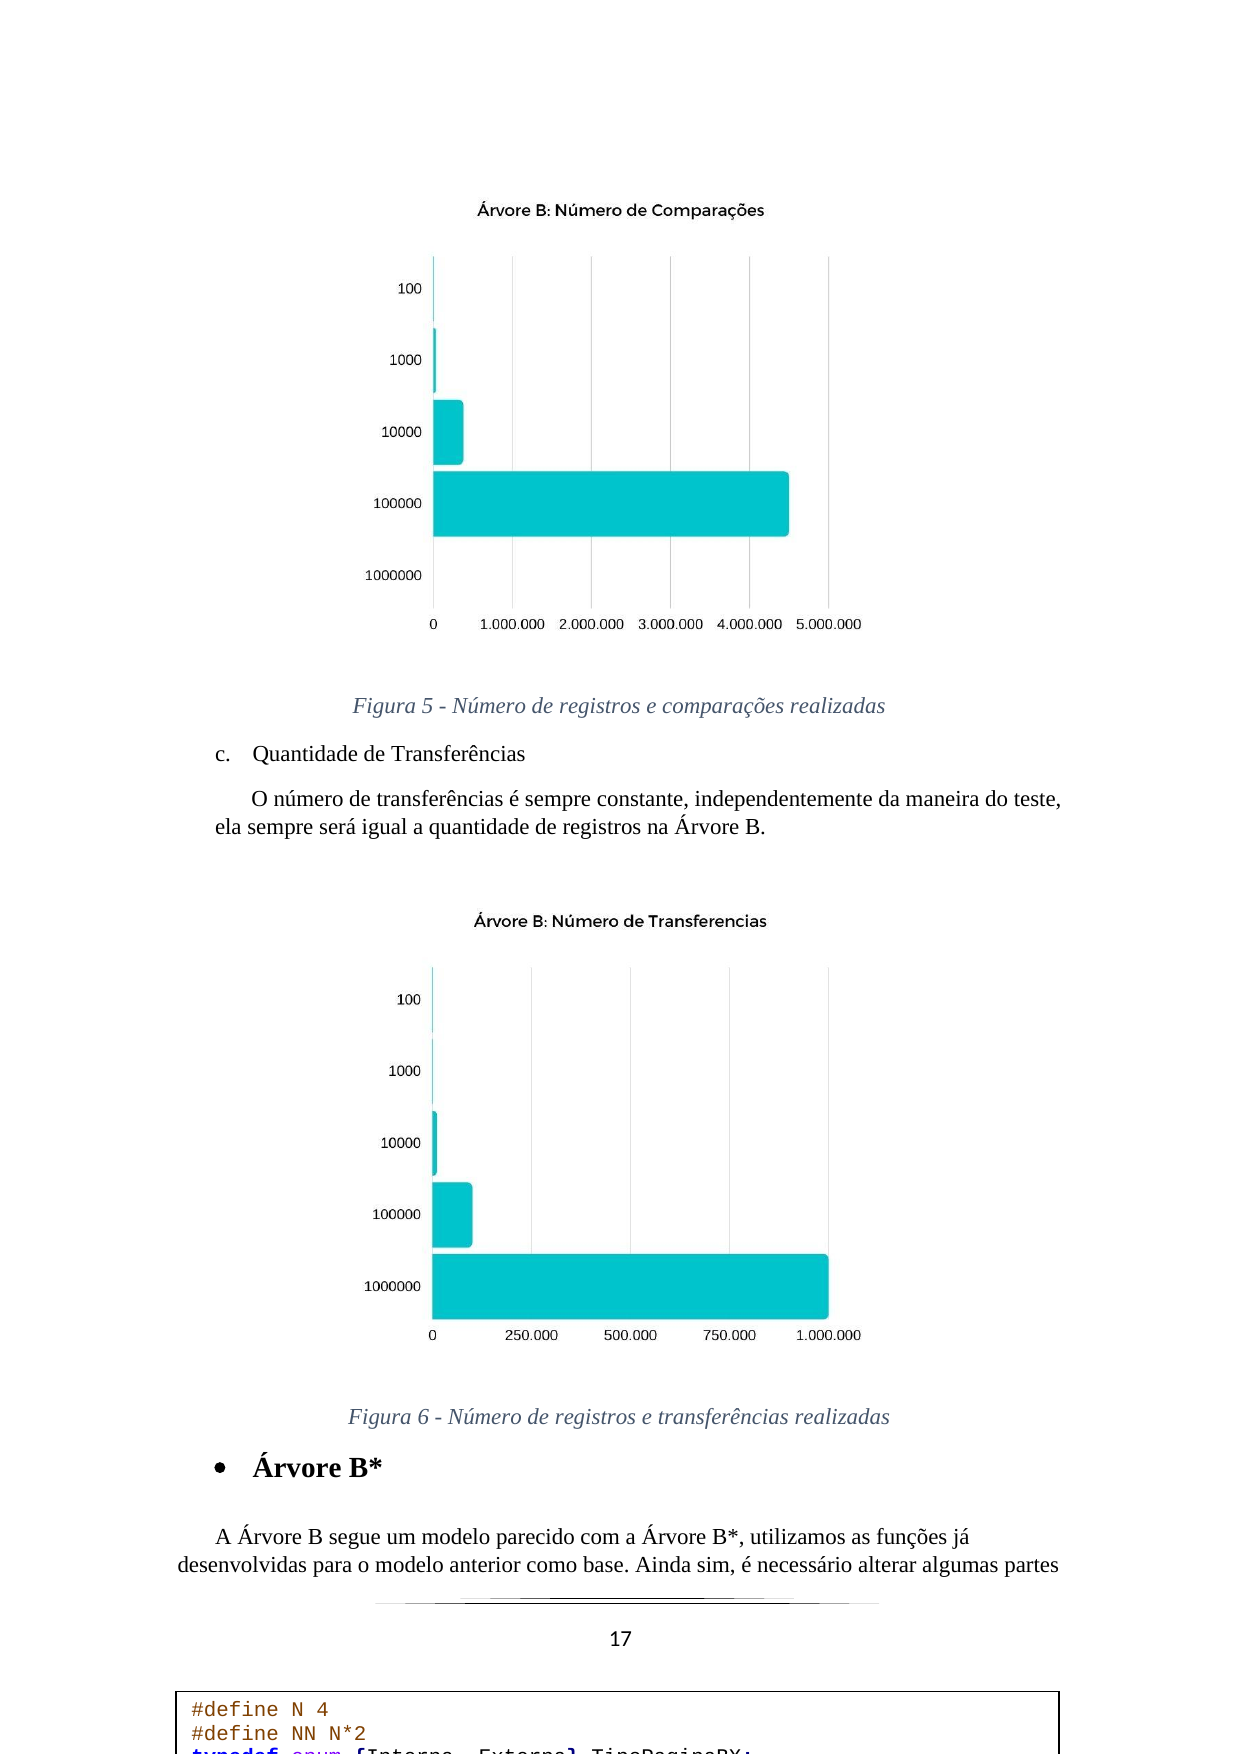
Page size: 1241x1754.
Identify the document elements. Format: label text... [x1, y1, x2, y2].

picture [268, 858, 972, 1385]
picture [269, 147, 972, 674]
text O número de transferências é sempre constante, independentemente da maneira do teste, ela sempre será igual a quantidade de registros na Árvore B. [215, 785, 1063, 840]
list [177, 1523, 1063, 1578]
list Quantidade de Transferências [215, 740, 1063, 766]
text Figura 5 - Número de registros e comparações realizadas [177, 693, 1063, 719]
text Figura 6 - Número de registros e transferências realizadas [177, 1403, 1063, 1430]
list Árvore B* [215, 1451, 1063, 1484]
